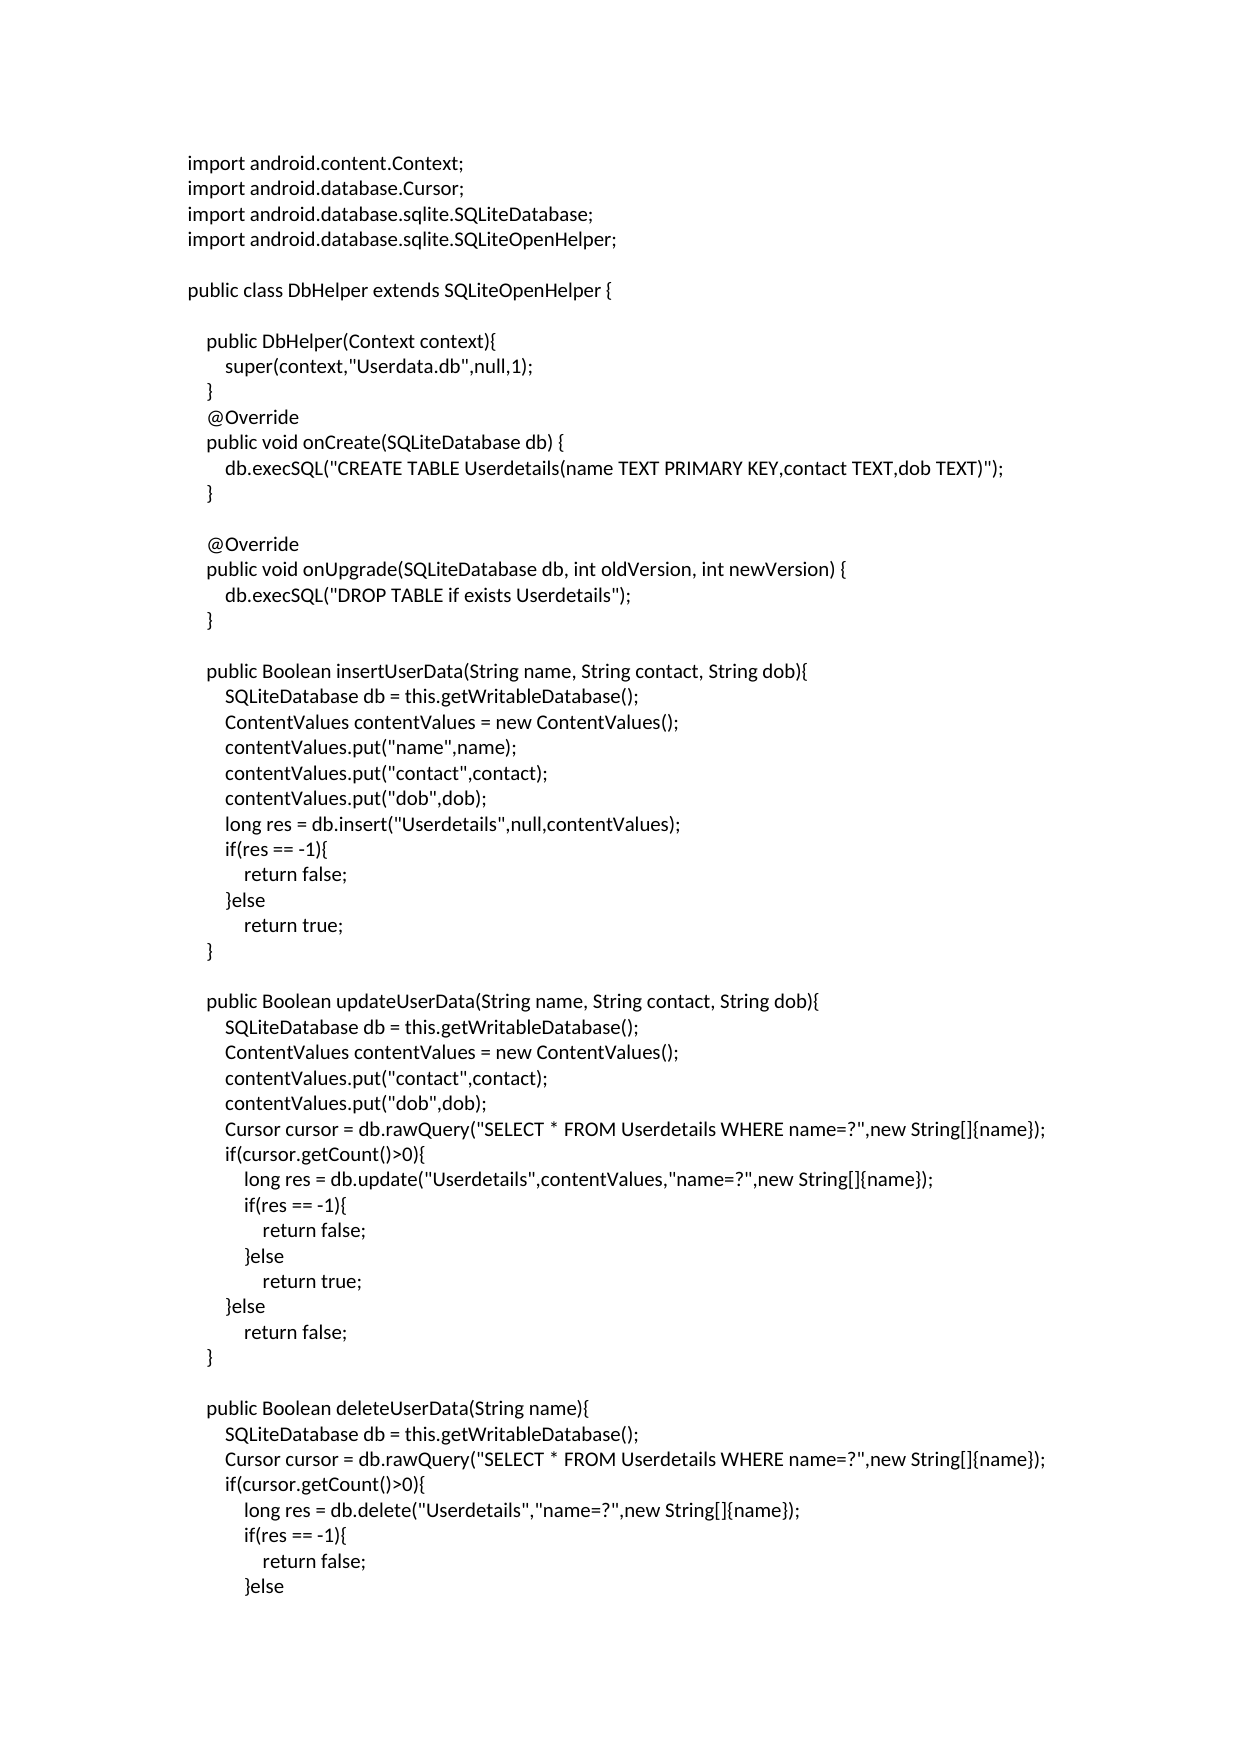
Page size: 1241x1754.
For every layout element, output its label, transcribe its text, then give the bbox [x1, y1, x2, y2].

text ContentValues contentValues = new ContentValues(); [187, 709, 1053, 734]
text } [187, 1344, 1053, 1370]
text if(res == -1){ [187, 1522, 1053, 1548]
text }else [187, 887, 1053, 912]
text contentValues.put("contact",contact); [187, 1065, 1053, 1090]
text contentValues.put("name",name); [187, 734, 1053, 760]
text import android.database.sqlite.SQLiteDatabase; [187, 201, 1053, 226]
text }else [187, 1243, 1053, 1268]
text long res = db.delete("Userdetails","name=?",new String[]{name}); [187, 1497, 1053, 1522]
text import android.content.Context; [187, 150, 1053, 175]
text return false; [187, 862, 1053, 887]
text public class DbHelper extends SQLiteOpenHelper { [187, 277, 1053, 302]
text return false; [187, 1548, 1053, 1573]
text @Override [187, 404, 1053, 429]
text }else [187, 1294, 1053, 1319]
text return false; [187, 1217, 1053, 1243]
text public void onUpgrade(SQLiteDatabase db, int oldVersion, int newVersion) { [187, 557, 1053, 582]
text import android.database.sqlite.SQLiteOpenHelper; [187, 226, 1053, 252]
text public Boolean insertUserData(String name, String contact, String dob){ [187, 658, 1053, 684]
text public DbHelper(Context context){ [187, 328, 1053, 353]
text } [187, 607, 1053, 633]
text contentValues.put("contact",contact); [187, 760, 1053, 785]
text if(res == -1){ [187, 1192, 1053, 1217]
text }else [187, 1573, 1053, 1599]
text public Boolean updateUserData(String name, String contact, String dob){ [187, 989, 1053, 1014]
text Cursor cursor = db.rawQuery("SELECT * FROM Userdetails WHERE name=?",new String[]{name}); [187, 1446, 1053, 1472]
text super(context,"Userdata.db",null,1); [187, 353, 1053, 379]
text if(cursor.getCount()>0){ [187, 1472, 1053, 1497]
text db.execSQL("DROP TABLE if exists Userdetails"); [187, 582, 1053, 607]
text if(cursor.getCount()>0){ [187, 1141, 1053, 1167]
text long res = db.update("Userdetails",contentValues,"name=?",new String[]{name}); [187, 1167, 1053, 1192]
text contentValues.put("dob",dob); [187, 785, 1053, 811]
text long res = db.insert("Userdetails",null,contentValues); [187, 811, 1053, 836]
text } [187, 938, 1053, 963]
text if(res == -1){ [187, 836, 1053, 862]
text return false; [187, 1319, 1053, 1344]
text } [187, 480, 1053, 506]
text SQLiteDatabase db = this.getWritableDatabase(); [187, 684, 1053, 709]
text db.execSQL("CREATE TABLE Userdetails(name TEXT PRIMARY KEY,contact TEXT,dob TEXT)"); [187, 455, 1053, 480]
text } [187, 379, 1053, 404]
text SQLiteDatabase db = this.getWritableDatabase(); [187, 1421, 1053, 1446]
text SQLiteDatabase db = this.getWritableDatabase(); [187, 1014, 1053, 1039]
text @Override [187, 531, 1053, 557]
text return true; [187, 912, 1053, 938]
text public Boolean deleteUserData(String name){ [187, 1395, 1053, 1421]
text contentValues.put("dob",dob); [187, 1090, 1053, 1116]
text ContentValues contentValues = new ContentValues(); [187, 1039, 1053, 1065]
text public void onCreate(SQLiteDatabase db) { [187, 429, 1053, 455]
text Cursor cursor = db.rawQuery("SELECT * FROM Userdetails WHERE name=?",new String[]{name}); [187, 1116, 1053, 1141]
text return true; [187, 1268, 1053, 1294]
text import android.database.Cursor; [187, 175, 1053, 201]
